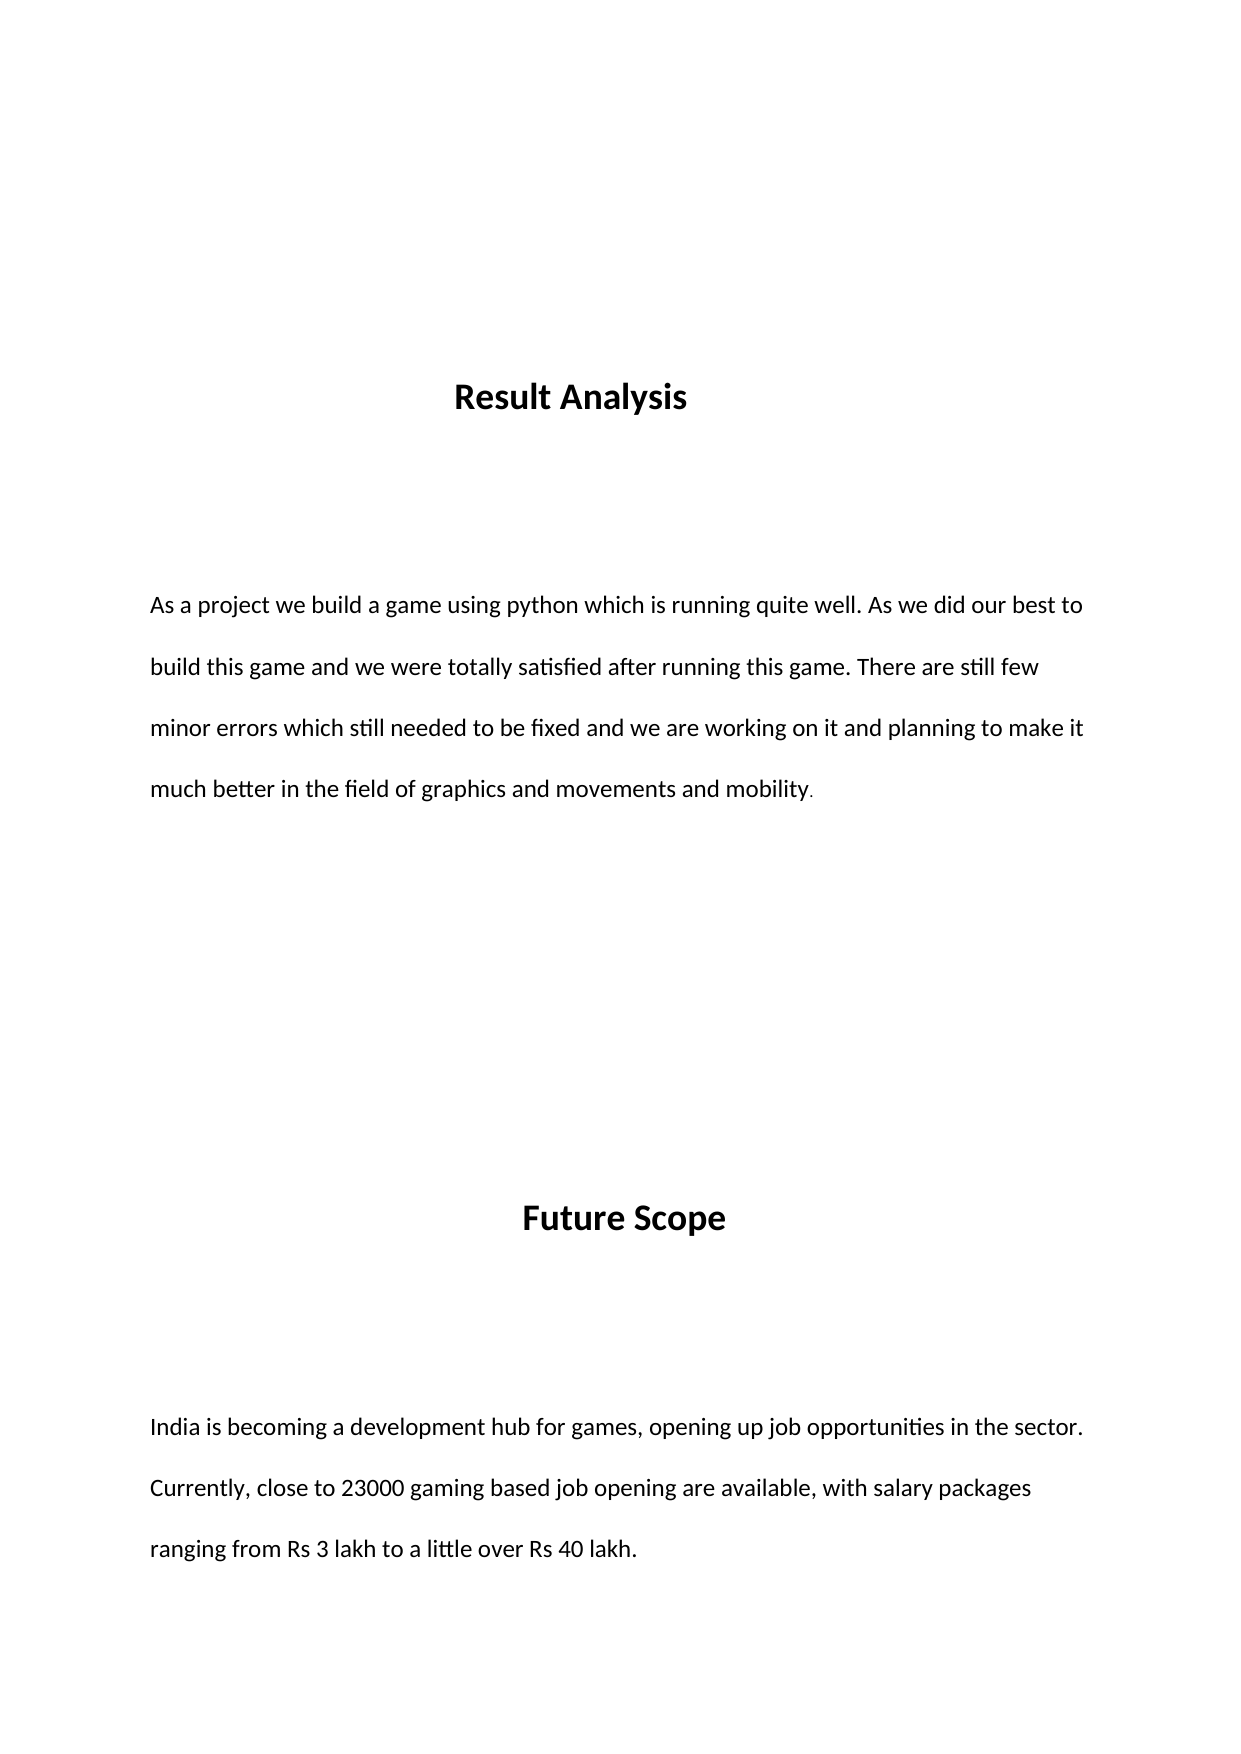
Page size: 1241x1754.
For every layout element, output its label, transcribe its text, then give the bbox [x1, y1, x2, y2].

text Future Scope [150, 1194, 1090, 1240]
text As a project we build a game using python which is running quite well. As we did our best to build this game and we were totally satisfied after running this game. There are still few minor errors which still needed to be fixed and we are working on it and planning to make it much better in the field of graphics and movements and mobility. [150, 589, 1090, 803]
text India is becoming a development hub for games, opening up job opportunities in the sector. Currently, close to 23000 gaming based job opening are available, with salary packages ranging from Rs 3 lakh to a little over Rs 40 lakh. [150, 1411, 1090, 1563]
text Result Analysis [150, 373, 1090, 419]
